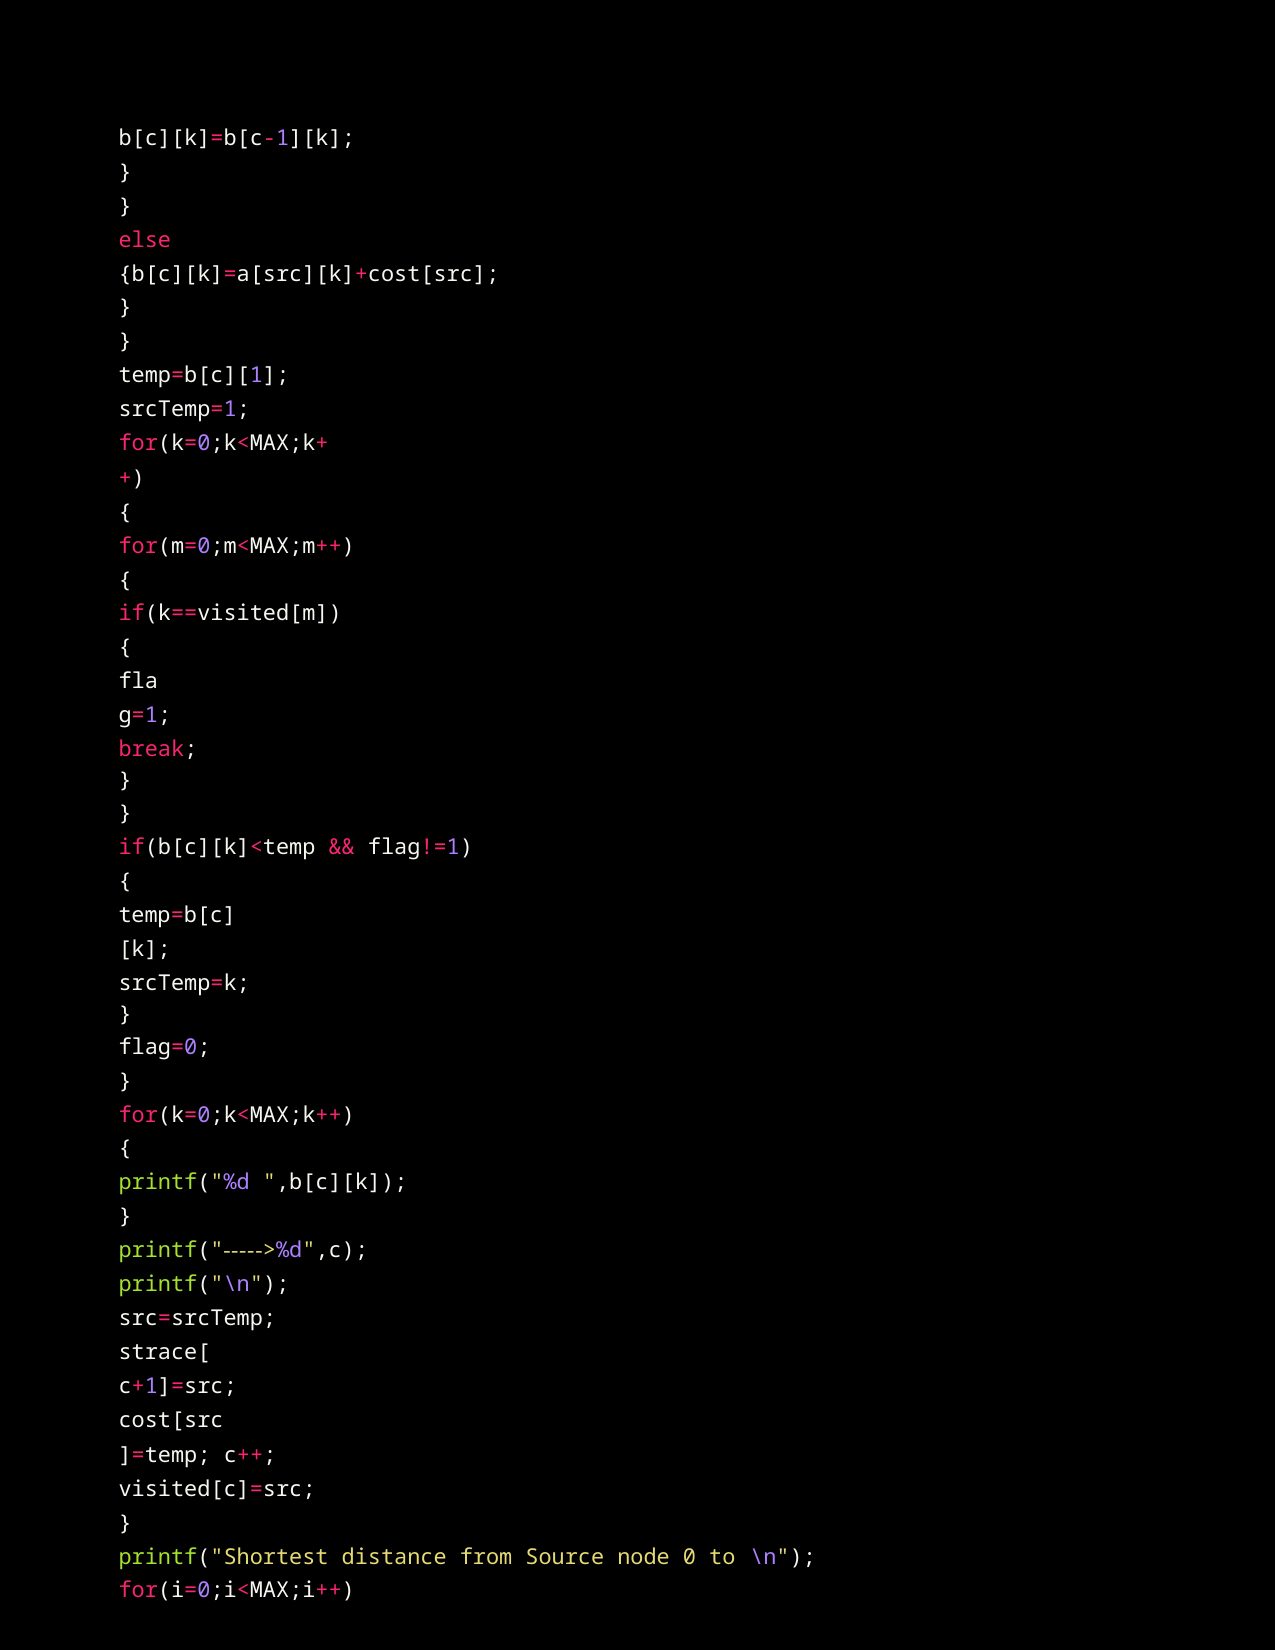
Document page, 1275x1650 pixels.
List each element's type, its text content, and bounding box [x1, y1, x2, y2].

text b[c][k]=b[c-1][k]; [118, 122, 1275, 152]
text if(k==visited[m]) [118, 597, 1275, 627]
text { [118, 1132, 1275, 1162]
text } [118, 767, 1275, 793]
text } [118, 325, 1275, 355]
text printf(" >%d",c); [118, 1234, 1275, 1264]
text { [118, 563, 1275, 593]
text else [118, 224, 1275, 253]
text {b[c][k]=a[src][k]+cost[src]; [118, 258, 1275, 287]
text { [118, 496, 1275, 526]
text { [118, 865, 1275, 895]
text } [118, 1200, 1275, 1230]
text { [118, 631, 1275, 661]
text for(m=0;m<MAX;m++) [118, 529, 1275, 559]
text if(b[c][k]<temp && flag!=1) [118, 831, 1275, 861]
text } [118, 1065, 1275, 1094]
text printf("Shortest distance from Source node 0 to \n"); [118, 1541, 1275, 1570]
text for(k=0;k<MAX;k++) [118, 1099, 1275, 1128]
text temp=b[c][k]; srcTemp=k; [118, 899, 275, 997]
text for(i=0;i<MAX;i++) [118, 1574, 1275, 1604]
text visited[c]=src; [118, 1473, 1275, 1503]
text printf("\n"); src=srcTemp; strace[c+1]=src; cost[src]=temp; c++; [118, 1268, 313, 1468]
text } [118, 190, 1275, 220]
text } [118, 291, 1275, 321]
text flag=0; [118, 1031, 1275, 1061]
text flag=1; break; [118, 665, 205, 763]
text printf("%d ",b[c][k]); [118, 1166, 1275, 1196]
text } [118, 1507, 1275, 1536]
text temp=b[c][1]; srcTemp=1; for(k=0;k<MAX;k++) [118, 359, 337, 491]
text } [118, 156, 1275, 186]
text } [118, 1001, 1275, 1027]
text } [118, 797, 1275, 827]
